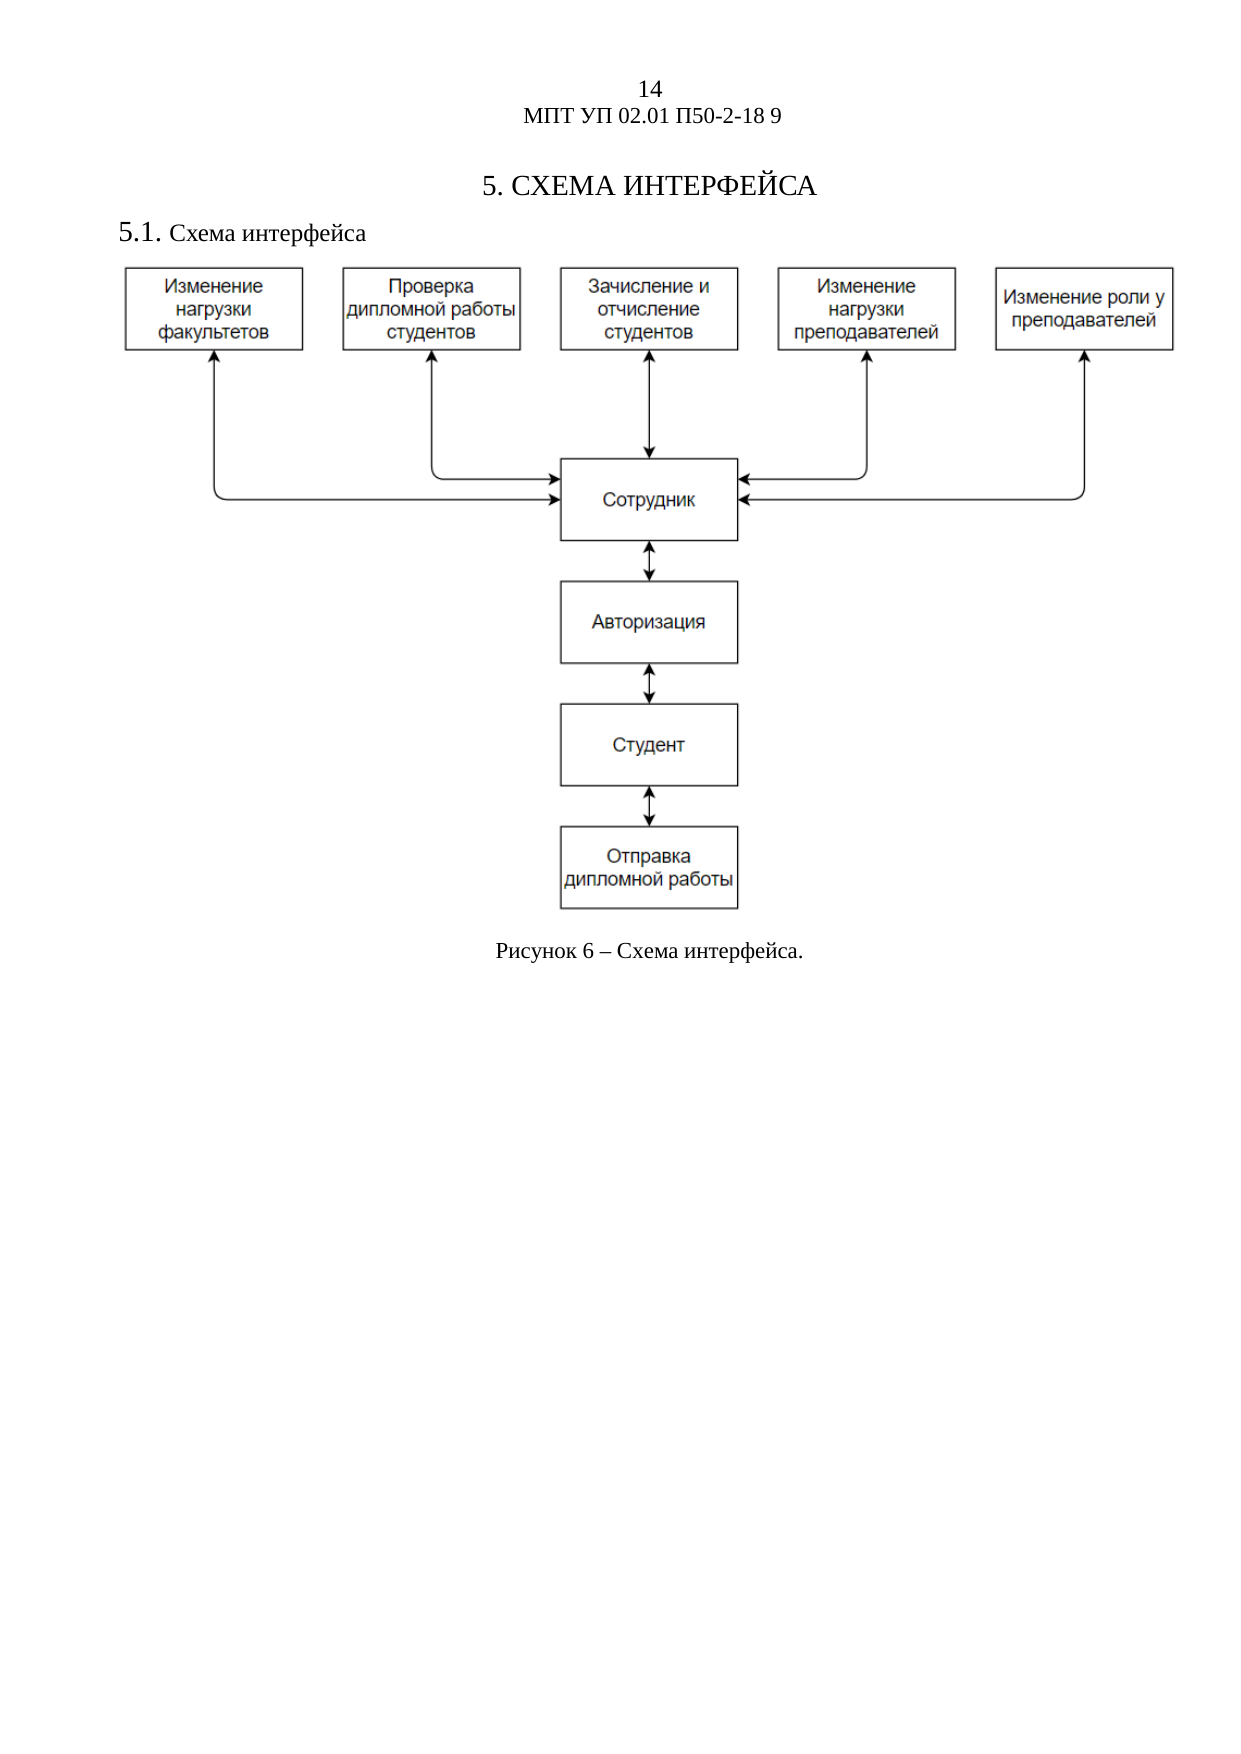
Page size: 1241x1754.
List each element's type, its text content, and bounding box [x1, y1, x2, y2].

text Схема интерфейса [118, 214, 1181, 247]
text схема интерфейса [118, 168, 1181, 201]
text Рисунок 6 – Схема интерфейса. [118, 938, 1181, 964]
picture [118, 260, 1182, 926]
